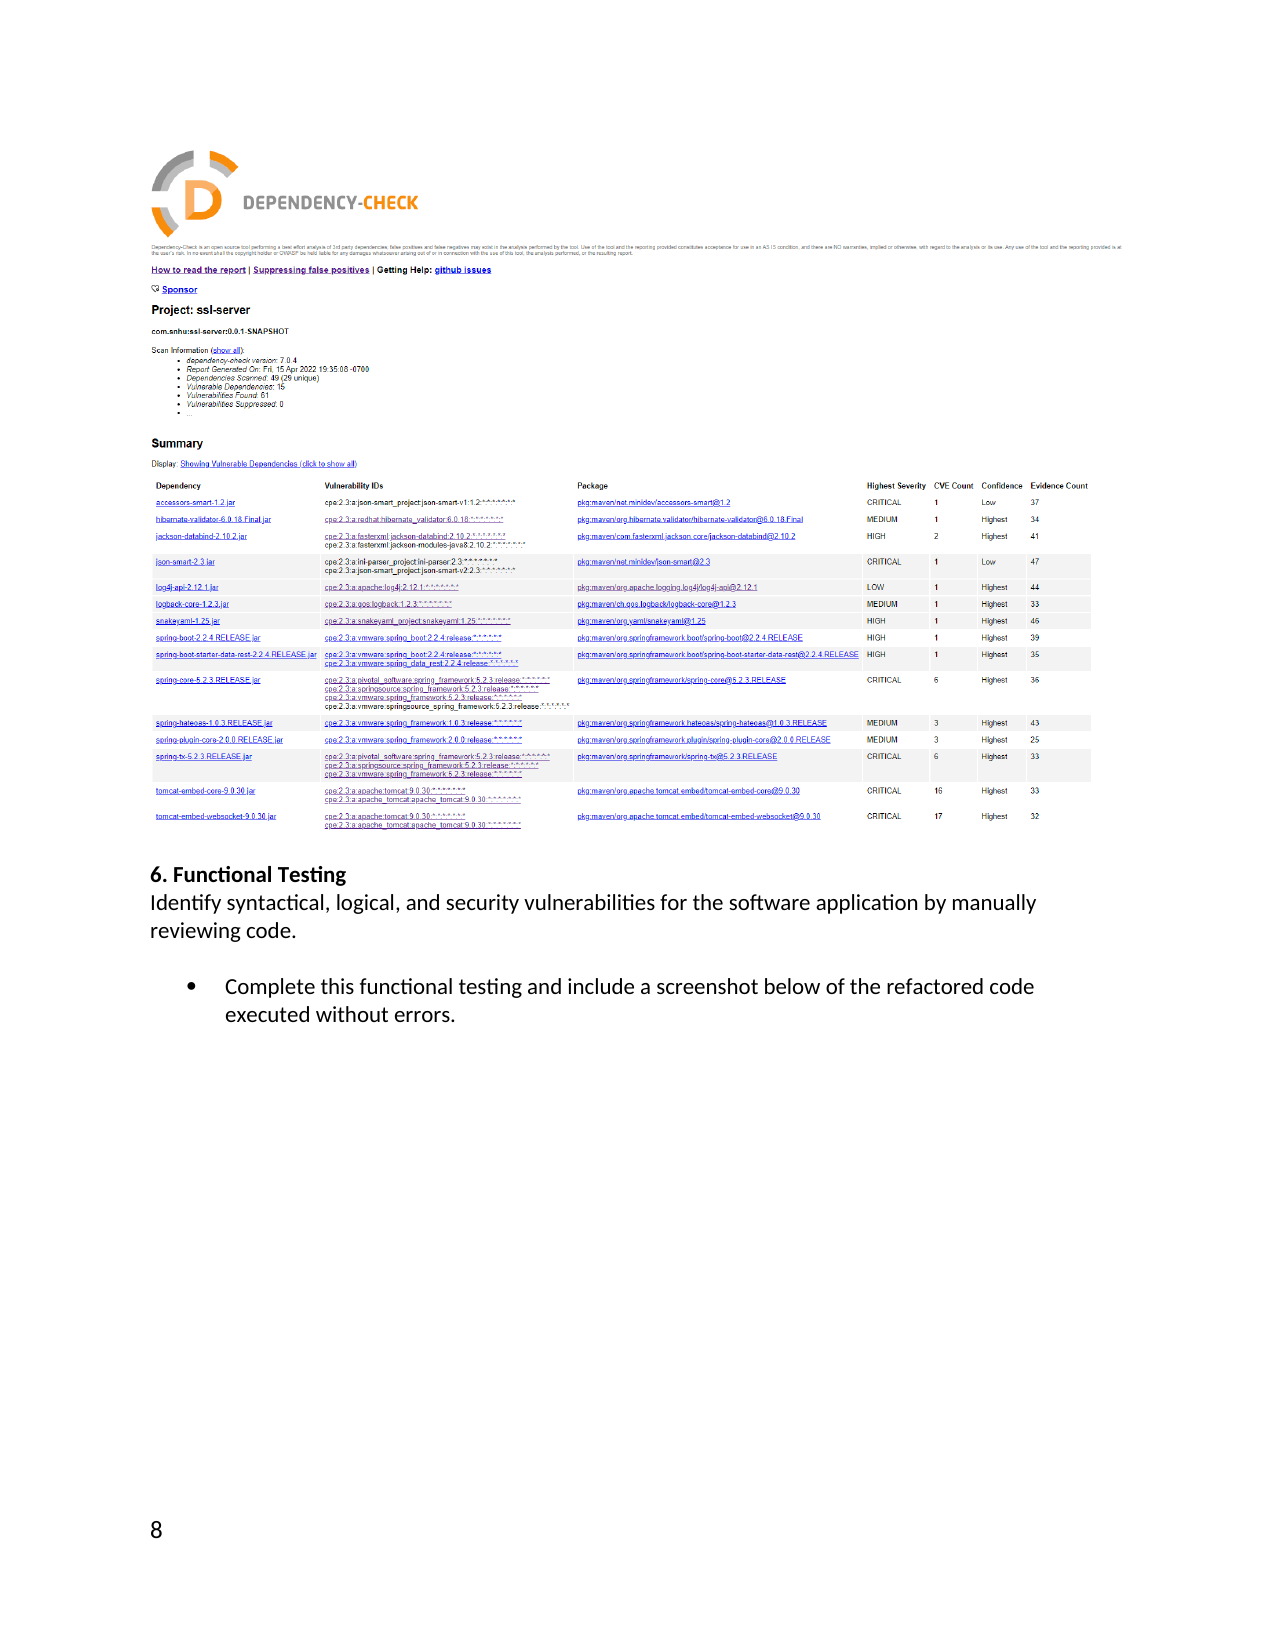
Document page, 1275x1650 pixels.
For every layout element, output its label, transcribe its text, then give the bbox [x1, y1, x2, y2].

picture [150, 150, 1125, 832]
subtitle 6. Functional Testing [150, 860, 1125, 888]
list Complete this functional testing and include a screenshot below of the refactored code executed without errors. [187, 972, 1125, 1028]
text Identify syntactical, logical, and security vulnerabilities for the software application by manually reviewing code. [150, 888, 1125, 944]
